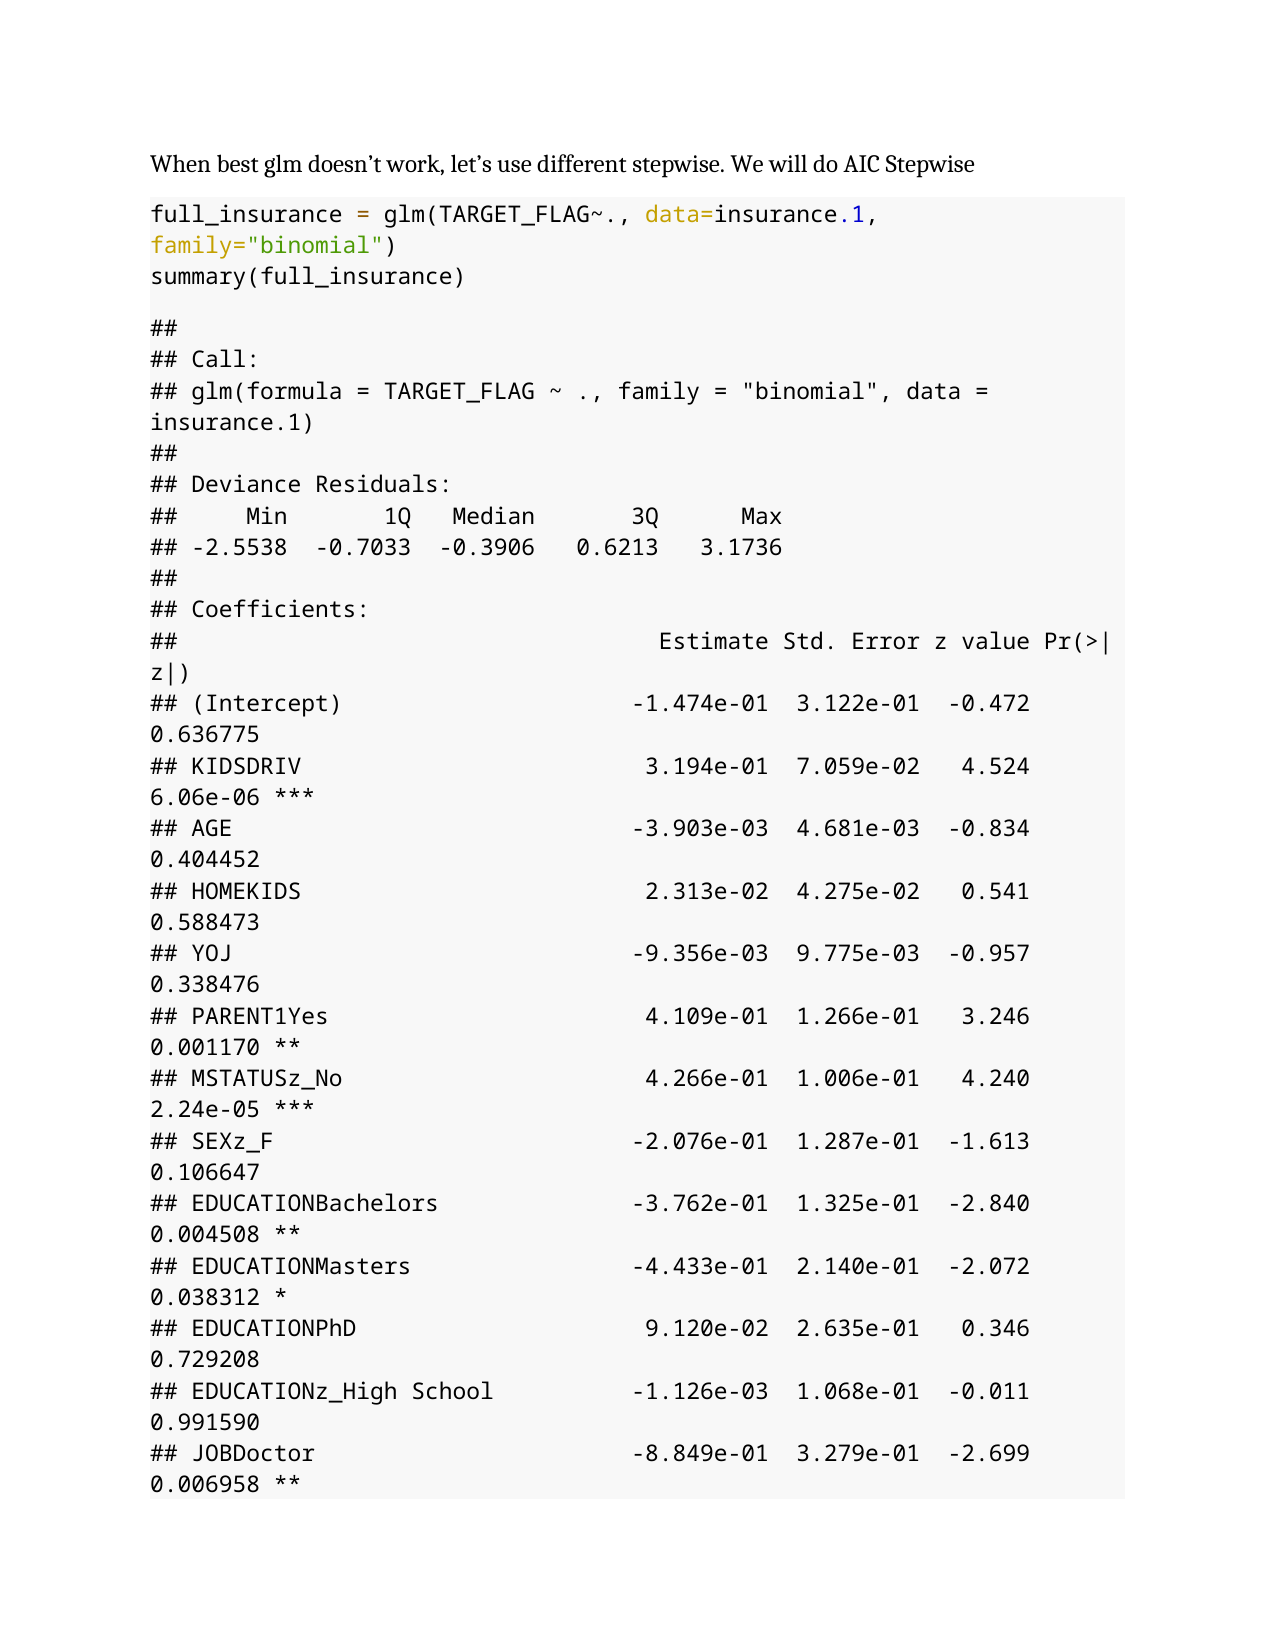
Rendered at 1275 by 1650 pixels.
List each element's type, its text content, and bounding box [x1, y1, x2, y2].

text full_insurance = glm(TARGET_FLAG~., data=insurance.1, family="binomial") summary(full_insurance) [150, 197, 1125, 291]
text When best glm doesn’t work, let’s use different stepwise. We will do AIC Stepwise [150, 150, 1125, 179]
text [150, 312, 1125, 1499]
